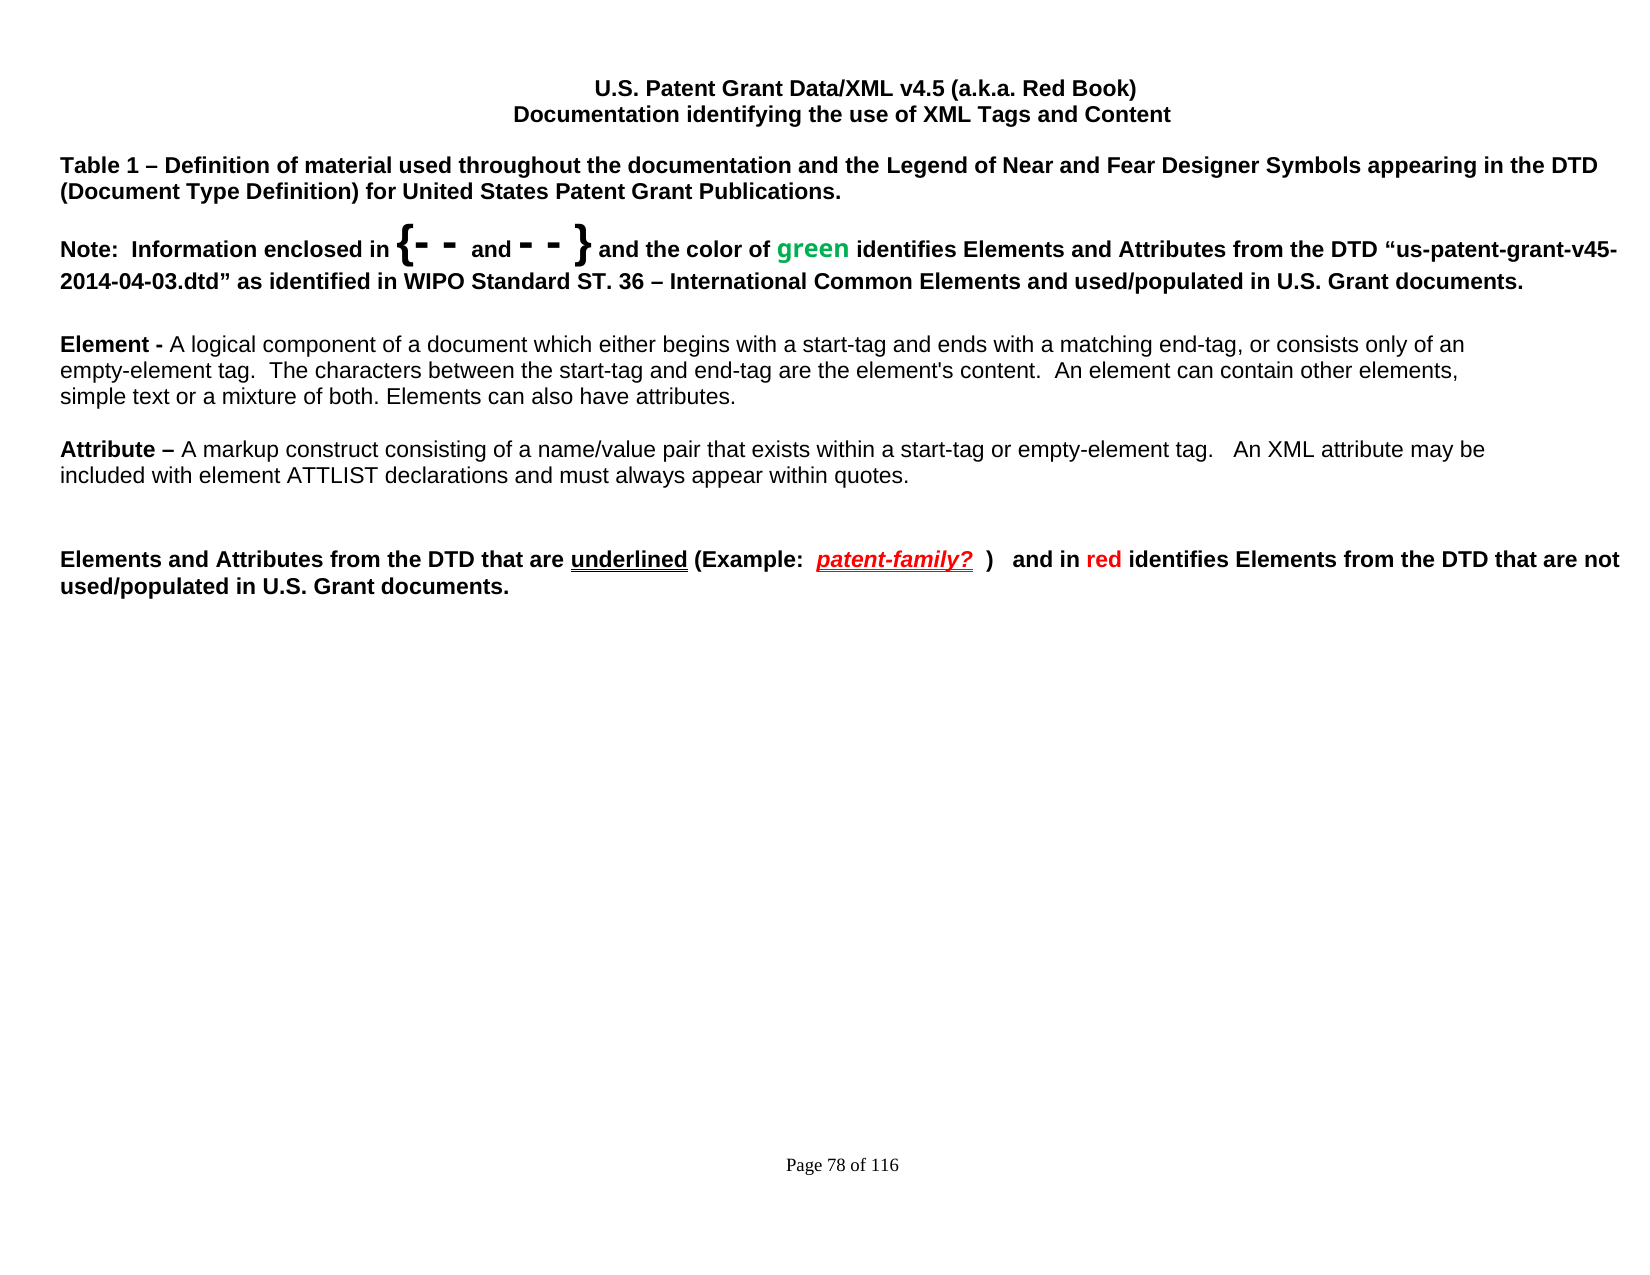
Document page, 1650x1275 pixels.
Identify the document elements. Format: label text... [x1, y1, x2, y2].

text Note: Information enclosed in {- - and - - } and the color of green identifies Elements and Attributes from the DTD “us-patent-grant-v45-2014-04-03.dtd” as identified in WIPO Standard ST. 36 – International Common Elements and used/populated in U.S. Grant documents. [60, 215, 1624, 294]
text Attribute – A markup construct consisting of a name/value pair that exists within a start-tag or empty-element tag. An XML attribute may be [60, 436, 1624, 462]
subtitle Table 1 – Definition of material used throughout the documentation and the Legend of Near and Fear Designer Symbols appearing in the DTD (Document Type Definition) for United States Patent Grant Publications. [60, 152, 1624, 204]
text included with element ATTLIST declarations and must always appear within quotes. [60, 462, 1624, 489]
text Elements and Attributes from the DTD that are underlined (Example: patent-family? ) and in red identifies Elements from the DTD that are not used/populated in U.S. Grant documents. [60, 546, 1624, 599]
text empty-element tag. The characters between the start-tag and end-tag are the element's content. An element can contain other elements, [60, 357, 1624, 383]
text Element - A logical component of a document which either begins with a start-tag and ends with a matching end-tag, or consists only of an [60, 331, 1624, 357]
text simple text or a mixture of both. Elements can also have attributes. [60, 383, 1624, 410]
